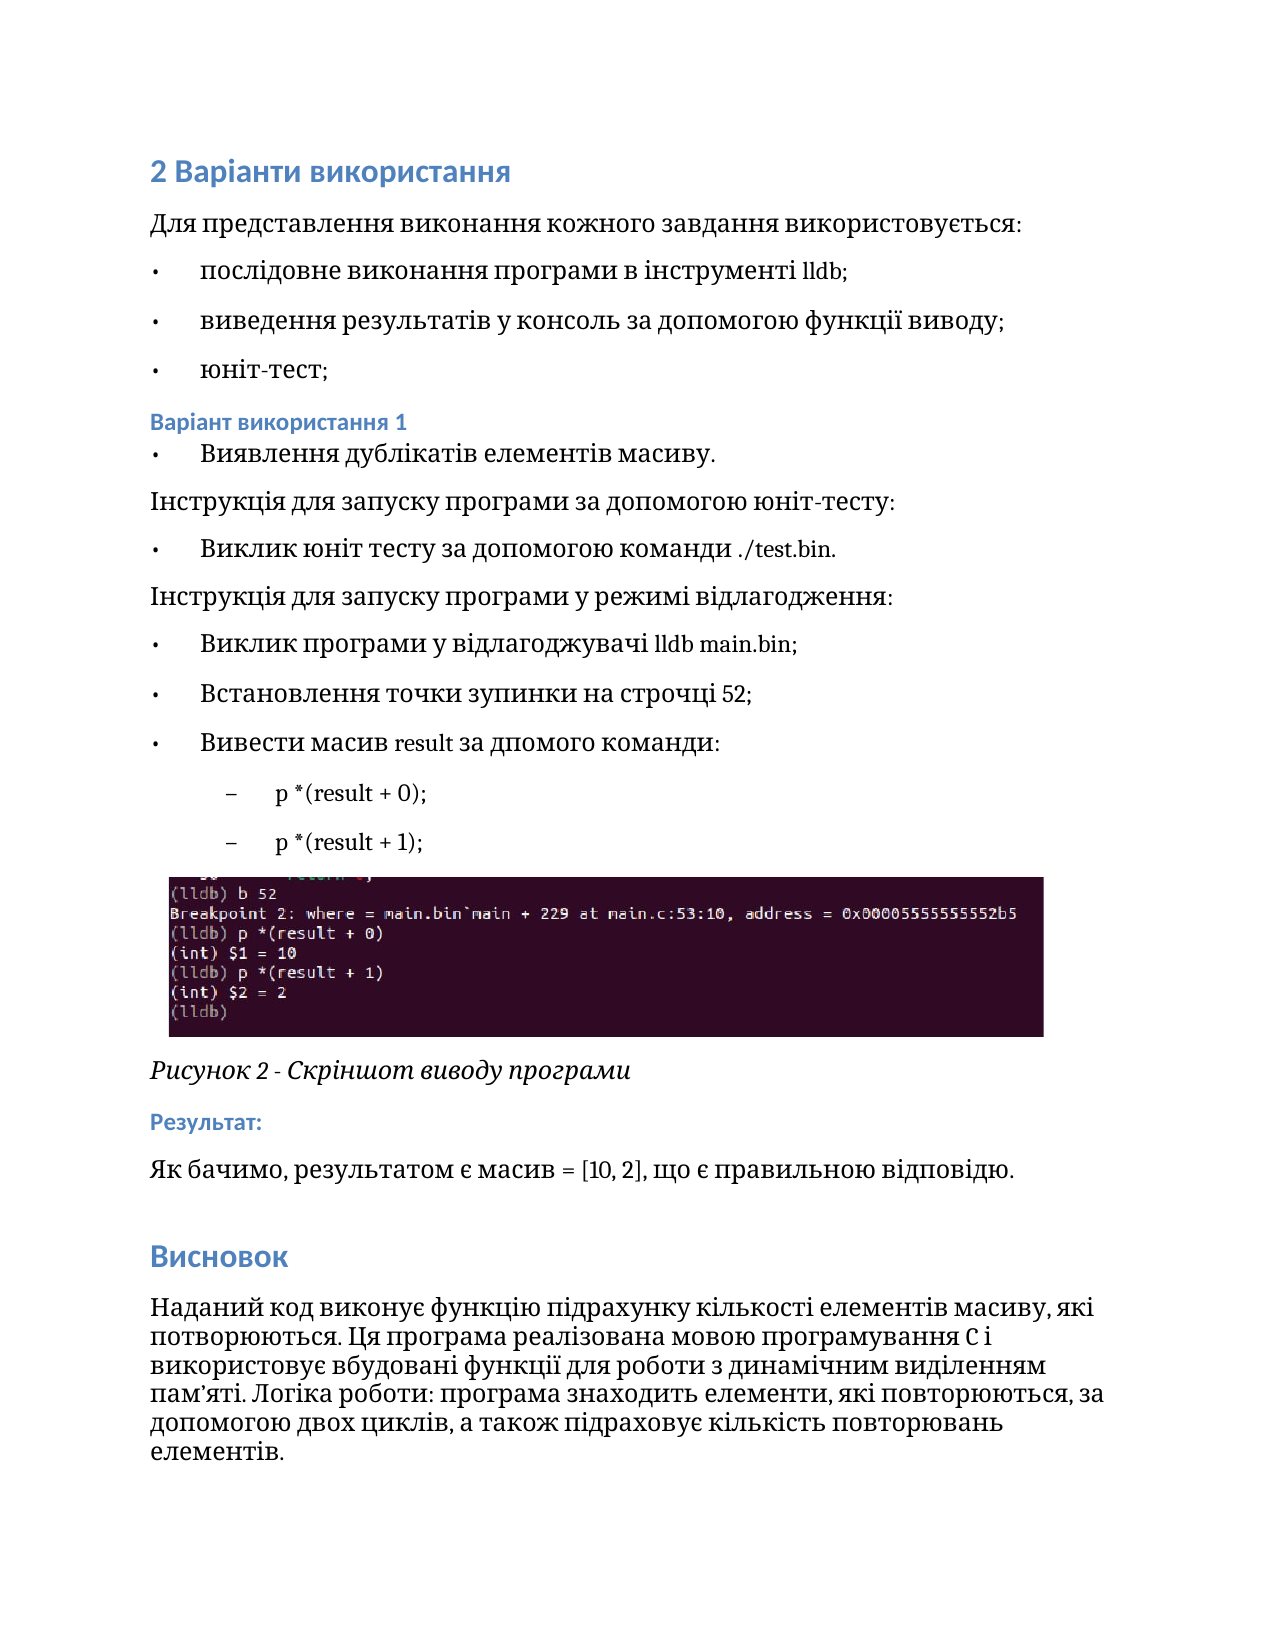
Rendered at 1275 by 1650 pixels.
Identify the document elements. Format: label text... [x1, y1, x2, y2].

subtitle 2 Варіанти використання [150, 150, 1125, 191]
text Для представлення виконання кожного завдання використовується: [150, 209, 1125, 238]
list Встановлення точки зупинки на строчці 52; [150, 679, 1125, 708]
list Виклик юніт тесту за допомогою команди ./test.bin. [150, 535, 1125, 564]
subtitle Варіант використання 1 [150, 406, 1125, 436]
text Інструкція для запуску програми за допомогою юніт-тесту: [150, 487, 1125, 516]
list p *(result + 1); [225, 828, 1125, 857]
text Інструкція для запуску програми у режимі відлагодження: [150, 582, 1125, 611]
list юніт-тест; [150, 356, 1125, 385]
subtitle Висновок [150, 1234, 1125, 1275]
list Виклик програми у відлагоджувачі lldb main.bin; [150, 630, 1125, 659]
list Виявлення дублікатів елементів масиву. [150, 440, 1125, 469]
list виведення результатів у консоль за допомогою функції виводу; [150, 307, 1125, 335]
text Як бачимо, результатом є масив = [10, 2], що є правильною відповідю. [150, 1156, 1125, 1184]
text Рисунок 2 - Скріншот виводу програми [150, 1057, 1125, 1086]
picture [168, 877, 1044, 1037]
list p *(result + 0); [225, 779, 1125, 807]
list Вивести масив result за дпомого команди: [150, 729, 1125, 758]
text Наданий код виконує функцію підрахунку кількості елементів масиву, які потворюються. Ця програма реалізована мовою програмування C і використовує вбудовані функції для роботи з динамічним виділенням пам’яті. Логіка роботи: програма знаходить елементи, які повторюються, за допомогою двох циклів, а також підраховує кількість повторювань елементів. [150, 1294, 1125, 1467]
list послідовне виконання програми в інструменті lldb; [150, 257, 1125, 286]
subtitle Результат: [150, 1107, 1125, 1137]
